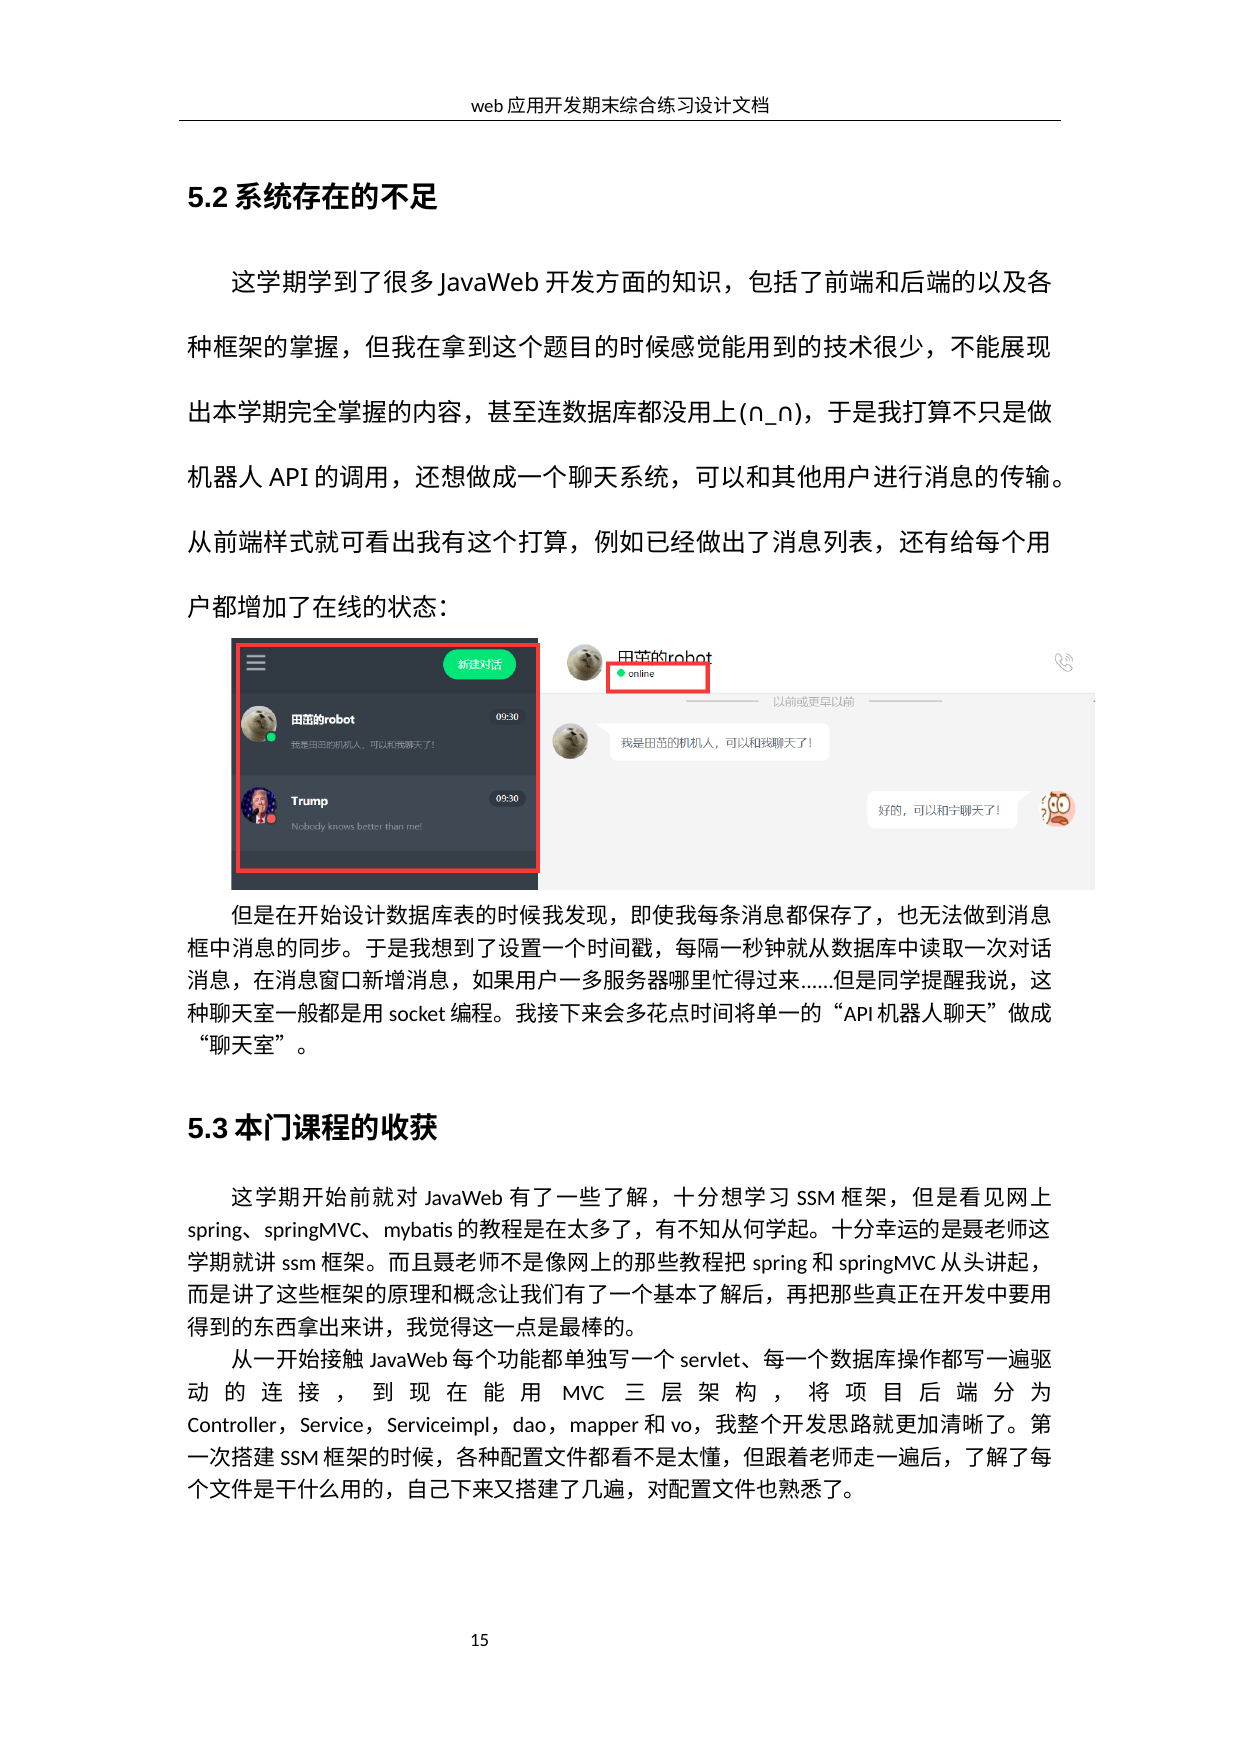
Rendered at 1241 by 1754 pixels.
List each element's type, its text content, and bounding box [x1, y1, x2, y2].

subtitle 5.2系统存在的不足 [187, 162, 1053, 227]
picture [231, 638, 1096, 890]
text 从一开始接触JavaWeb每个功能都单独写一个servlet、每一个数据库操作都写一遍驱动的连接，到现在能用MVC三层架构，将项目后端分为Controller，Service，Serviceimpl，dao，mapper和vo，我整个开发思路就更加清晰了。第一次搭建SSM框架的时候，各种配置文件都看不是太懂，但跟着老师走一遍后，了解了每个文件是干什么用的，自己下来又搭建了几遍，对配置文件也熟悉了。 [187, 1342, 1053, 1504]
text 这学期开始前就对JavaWeb有了一些了解，十分想学习SSM框架，但是看见网上spring、springMVC、mybatis的教程是在太多了，有不知从何学起。十分幸运的是聂老师这学期就讲ssm框架。而且聂老师不是像网上的那些教程把spring和springMVC从头讲起，而是讲了这些框架的原理和概念让我们有了一个基本了解后，再把那些真正在开发中要用得到的东西拿出来讲，我觉得这一点是最棒的。 [187, 1179, 1053, 1342]
text 这学期学到了很多JavaWeb开发方面的知识，包括了前端和后端的以及各种框架的掌握，但我在拿到这个题目的时候感觉能用到的技术很少，不能展现出本学期完全掌握的内容，甚至连数据库都没用上(∩_∩)，于是我打算不只是做机器人API的调用，还想做成一个聊天系统，可以和其他用户进行消息的传输。从前端样式就可看出我有这个打算，例如已经做出了消息列表，还有给每个用户都增加了在线的状态： [187, 248, 1053, 638]
subtitle 5.3本门课程的收获 [187, 1093, 1053, 1158]
text 但是在开始设计数据库表的时候我发现，即使我每条消息都保存了，也无法做到消息框中消息的同步。于是我想到了设置一个时间戳，每隔一秒钟就从数据库中读取一次对话消息，在消息窗口新增消息，如果用户一多服务器哪里忙得过来......但是同学提醒我说，这种聊天室一般都是用socket编程。我接下来会多花点时间将单一的“API机器人聊天”做成“聊天室”。 [187, 898, 1053, 1061]
